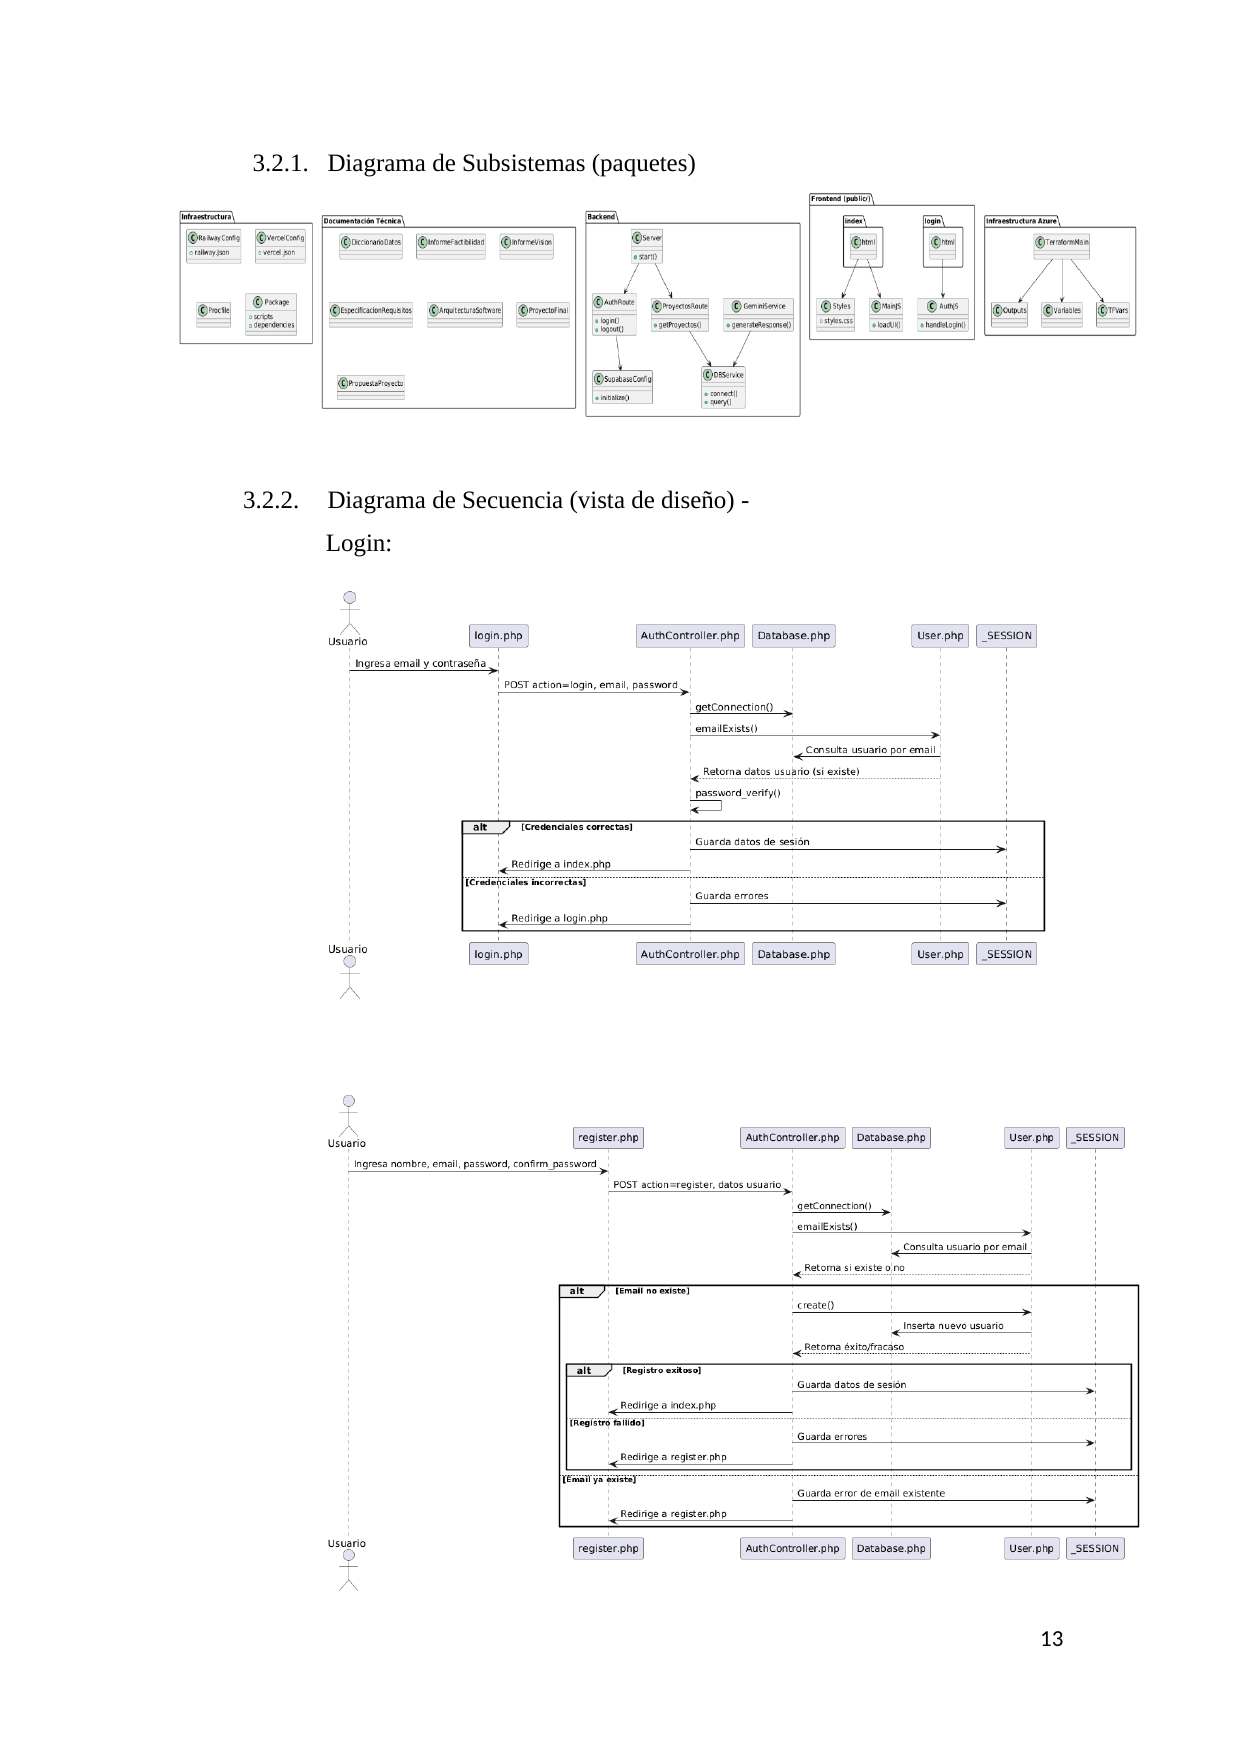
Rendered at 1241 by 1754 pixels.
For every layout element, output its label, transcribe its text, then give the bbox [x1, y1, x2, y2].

picture [177, 190, 1138, 419]
subtitle Diagrama de Secuencia (vista de diseño) - [243, 485, 1063, 513]
subtitle Diagrama de Subsistemas (paquetes) [252, 148, 1063, 176]
text Login: [251, 528, 1063, 557]
picture [324, 587, 1048, 1002]
picture [324, 1091, 1142, 1594]
